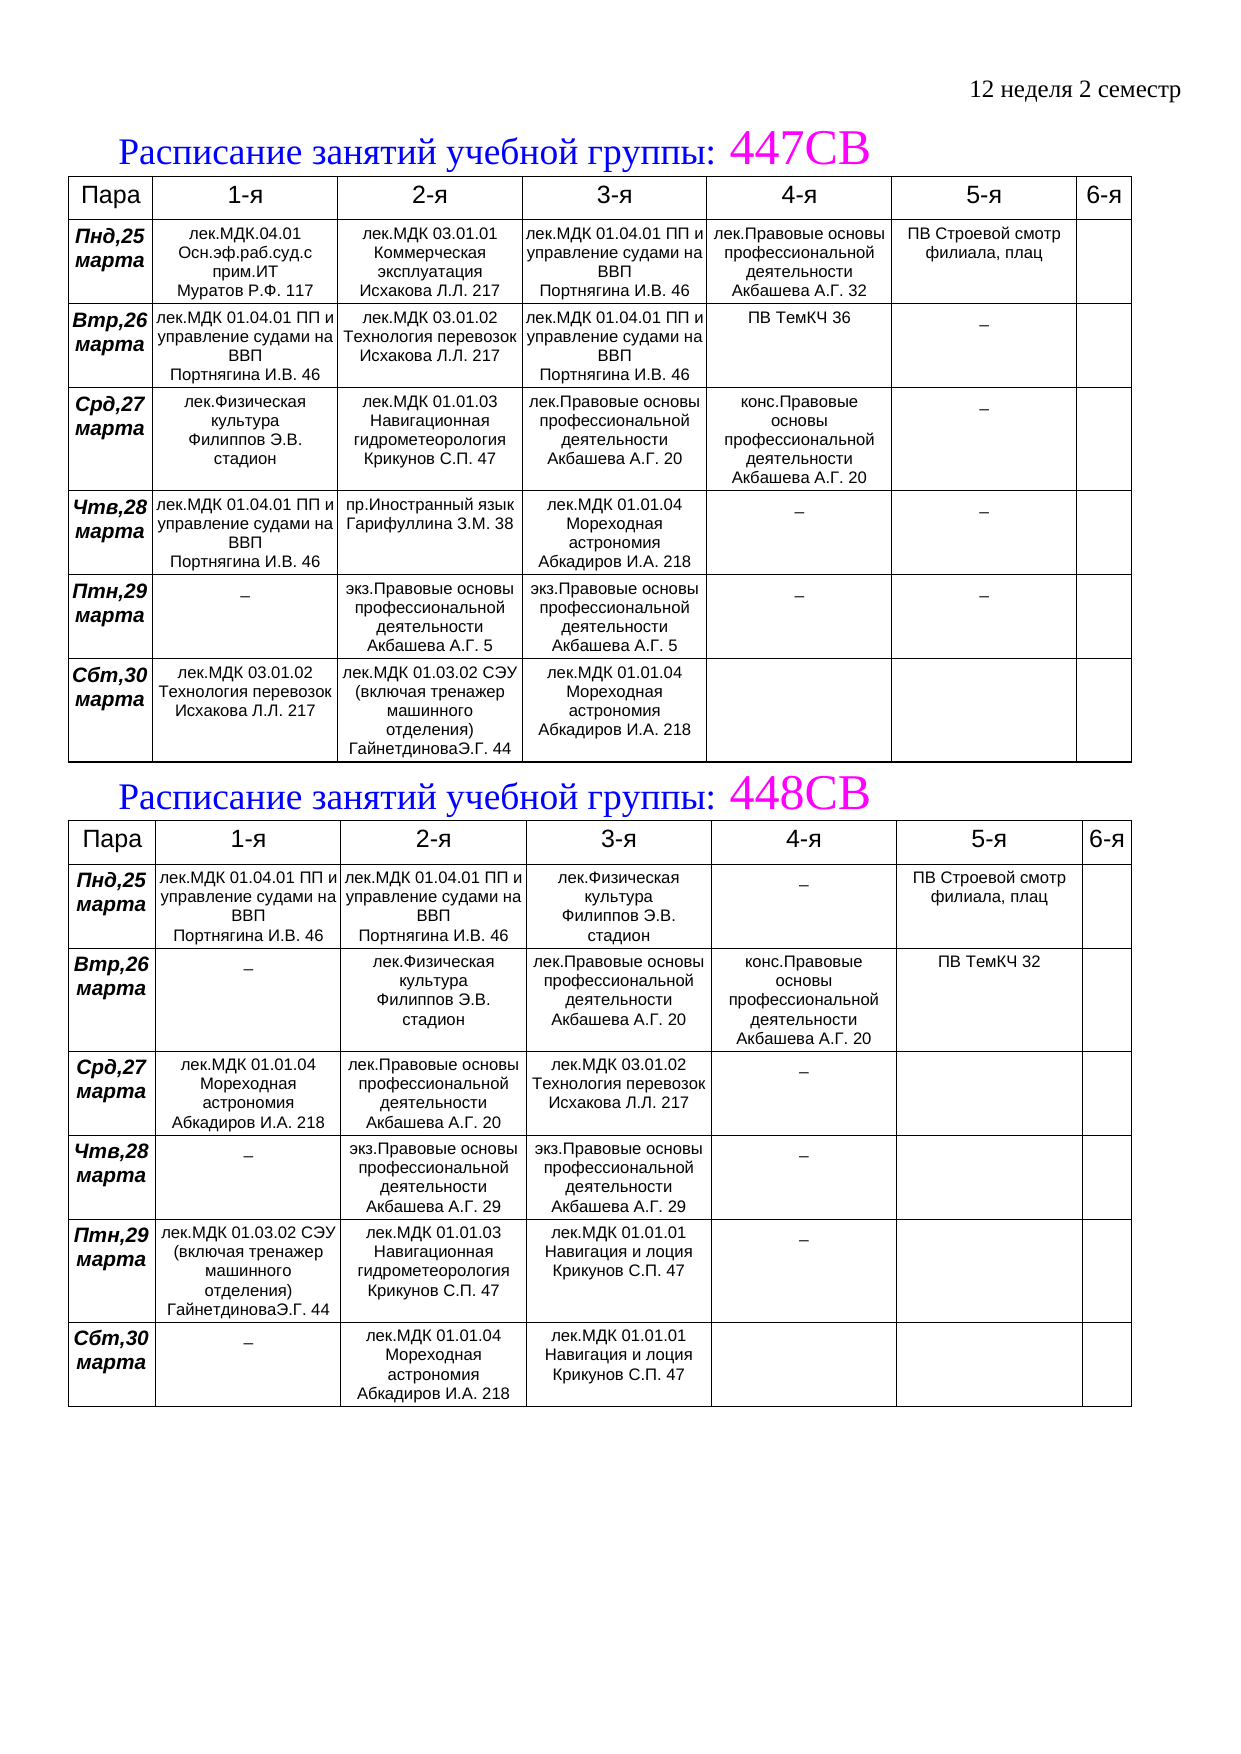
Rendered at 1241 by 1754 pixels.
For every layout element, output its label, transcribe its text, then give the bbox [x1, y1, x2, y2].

table_cell лек.МДК 01.04.01 ПП и управление судами на ВВП Портнягина И.В. 46 [153, 491, 337, 574]
table_header 5-я [892, 177, 1076, 219]
table_cell [1077, 220, 1131, 303]
table_cell экз.Правовые основы профессиональной деятельности Акбашева А.Г. 5 [338, 575, 522, 658]
table_cell лек.МДК 01.01.01 Навигация и лоция Крикунов С.П. 47 [527, 1220, 711, 1322]
table_cell лек.Физическая культура Филиппов Э.В. стадион [341, 949, 526, 1051]
table_cell ПВ Строевой смотр филиала, плац [892, 220, 1076, 303]
table_cell лек.МДК 01.04.01 ПП и управление судами на ВВП Портнягина И.В. 46 [523, 304, 706, 387]
table_cell _ [156, 1136, 340, 1219]
table_cell _ [156, 1323, 340, 1406]
table_cell лек.МДК 01.03.02 СЭУ (включая тренажер машинного отделения) ГайнетдиноваЭ.Г. 44 [156, 1220, 340, 1322]
table_cell [1083, 1220, 1131, 1322]
table_cell лек.МДК 01.01.04 Мореходная астрономия Абкадиров И.А. 218 [156, 1052, 340, 1135]
table_header 3-я [527, 821, 711, 864]
table_cell _ [707, 491, 891, 574]
table_cell [1077, 575, 1131, 658]
table_cell конс.Правовые основы профессиональной деятельности Акбашева А.Г. 20 [707, 388, 891, 490]
table_cell лек.Физическая культура Филиппов Э.В. стадион [527, 865, 711, 948]
table_cell лек.МДК 03.01.02 Технология перевозок Исхакова Л.Л. 217 [527, 1052, 711, 1135]
table_cell [1077, 659, 1131, 761]
table_cell [1077, 491, 1131, 574]
table_cell _ [712, 1052, 896, 1135]
table_cell лек.МДК 01.01.04 Мореходная астрономия Абкадиров И.А. 218 [523, 491, 706, 574]
table_cell Втр,26 марта [69, 304, 152, 387]
table_header 1-я [156, 821, 340, 864]
table_cell [712, 1323, 896, 1406]
table_cell [892, 659, 1076, 761]
table_cell _ [892, 388, 1076, 490]
table_cell лек.Физическая культура Филиппов Э.В. стадион [153, 388, 337, 490]
table_cell лек.МДК 01.01.03 Навигационная гидрометеорология Крикунов С.П. 47 [341, 1220, 526, 1322]
text Расписание занятий учебной группы: 447СВ [118, 118, 1181, 176]
table_cell лек.МДК 01.01.03 Навигационная гидрометеорология Крикунов С.П. 47 [338, 388, 522, 490]
table_cell [897, 1136, 1082, 1219]
table_header 2-я [338, 177, 522, 219]
table_cell Птн,29 марта [69, 1220, 155, 1322]
table_cell _ [892, 304, 1076, 387]
table_cell [1083, 1323, 1131, 1406]
table_cell _ [156, 949, 340, 1051]
table_cell _ [892, 575, 1076, 658]
table_cell [897, 1220, 1082, 1322]
table_cell [1083, 949, 1131, 1051]
table_cell _ [892, 491, 1076, 574]
table_header 4-я [707, 177, 891, 219]
table_cell [1083, 1136, 1131, 1219]
table_cell _ [153, 575, 337, 658]
table_cell лек.МДК 01.01.01 Навигация и лоция Крикунов С.П. 47 [527, 1323, 711, 1406]
table_cell _ [712, 1220, 896, 1322]
table_cell [1077, 304, 1131, 387]
table_header Пара [69, 821, 155, 864]
table_cell лек.МДК 01.04.01 ПП и управление судами на ВВП Портнягина И.В. 46 [523, 220, 706, 303]
table_cell _ [712, 1136, 896, 1219]
table_cell Пнд,25 марта [69, 865, 155, 948]
table_cell экз.Правовые основы профессиональной деятельности Акбашева А.Г. 5 [523, 575, 706, 658]
table_cell лек.МДК 03.01.02 Технология перевозок Исхакова Л.Л. 217 [153, 659, 337, 761]
table_cell экз.Правовые основы профессиональной деятельности Акбашева А.Г. 29 [527, 1136, 711, 1219]
table_cell лек.МДК 01.01.04 Мореходная астрономия Абкадиров И.А. 218 [523, 659, 706, 761]
table_cell лек.Правовые основы профессиональной деятельности Акбашева А.Г. 20 [527, 949, 711, 1051]
table_cell лек.МДК 01.04.01 ПП и управление судами на ВВП Портнягина И.В. 46 [153, 304, 337, 387]
table_cell Пнд,25 марта [69, 220, 152, 303]
table_cell [1083, 1052, 1131, 1135]
table_cell Сбт,30 марта [69, 659, 152, 761]
table_cell лек.Правовые основы профессиональной деятельности Акбашева А.Г. 20 [523, 388, 706, 490]
table_cell [897, 1323, 1082, 1406]
table_cell пр.Иностранный язык Гарифуллина З.М. 38 [338, 491, 522, 574]
table_cell лек.МДК 03.01.02 Технология перевозок Исхакова Л.Л. 217 [338, 304, 522, 387]
table_cell Чтв,28 марта [69, 1136, 155, 1219]
table_header 5-я [897, 821, 1082, 864]
table_cell _ [712, 865, 896, 948]
table_header 6-я [1083, 821, 1131, 864]
table_cell ПВ ТемКЧ 32 [897, 949, 1082, 1051]
table_cell лек.МДК 01.03.02 СЭУ (включая тренажер машинного отделения) ГайнетдиноваЭ.Г. 44 [338, 659, 522, 761]
table_cell [707, 659, 891, 761]
table_header 6-я [1077, 177, 1131, 219]
table_cell _ [707, 575, 891, 658]
table_cell [897, 1052, 1082, 1135]
table_header 1-я [153, 177, 337, 219]
table_cell [1083, 865, 1131, 948]
table_cell Срд,27 марта [69, 388, 152, 490]
text Расписание занятий учебной группы: 448СВ [118, 762, 1181, 820]
table_cell конс.Правовые основы профессиональной деятельности Акбашева А.Г. 20 [712, 949, 896, 1051]
table_cell Чтв,28 марта [69, 491, 152, 574]
table_cell лек.МДК 03.01.01 Коммерческая эксплуатация Исхакова Л.Л. 217 [338, 220, 522, 303]
table_cell ПВ ТемКЧ 36 [707, 304, 891, 387]
table_header Пара [69, 177, 152, 219]
table_header 2-я [341, 821, 526, 864]
table_cell Сбт,30 марта [69, 1323, 155, 1406]
table_cell лек.Правовые основы профессиональной деятельности Акбашева А.Г. 32 [707, 220, 891, 303]
table_cell Срд,27 марта [69, 1052, 155, 1135]
table_cell лек.МДК 01.04.01 ПП и управление судами на ВВП Портнягина И.В. 46 [156, 865, 340, 948]
table_cell лек.МДК 01.01.04 Мореходная астрономия Абкадиров И.А. 218 [341, 1323, 526, 1406]
table_cell лек.МДК.04.01 Осн.эф.раб.суд.с прим.ИТ Муратов Р.Ф. 117 [153, 220, 337, 303]
table_cell лек.МДК 01.04.01 ПП и управление судами на ВВП Портнягина И.В. 46 [341, 865, 526, 948]
table_cell ПВ Строевой смотр филиала, плац [897, 865, 1082, 948]
table_cell Птн,29 марта [69, 575, 152, 658]
table_cell лек.Правовые основы профессиональной деятельности Акбашева А.Г. 20 [341, 1052, 526, 1135]
table_header 3-я [523, 177, 706, 219]
table_cell [1077, 388, 1131, 490]
table_cell экз.Правовые основы профессиональной деятельности Акбашева А.Г. 29 [341, 1136, 526, 1219]
table_cell Втр,26 марта [69, 949, 155, 1051]
table_header 4-я [712, 821, 896, 864]
